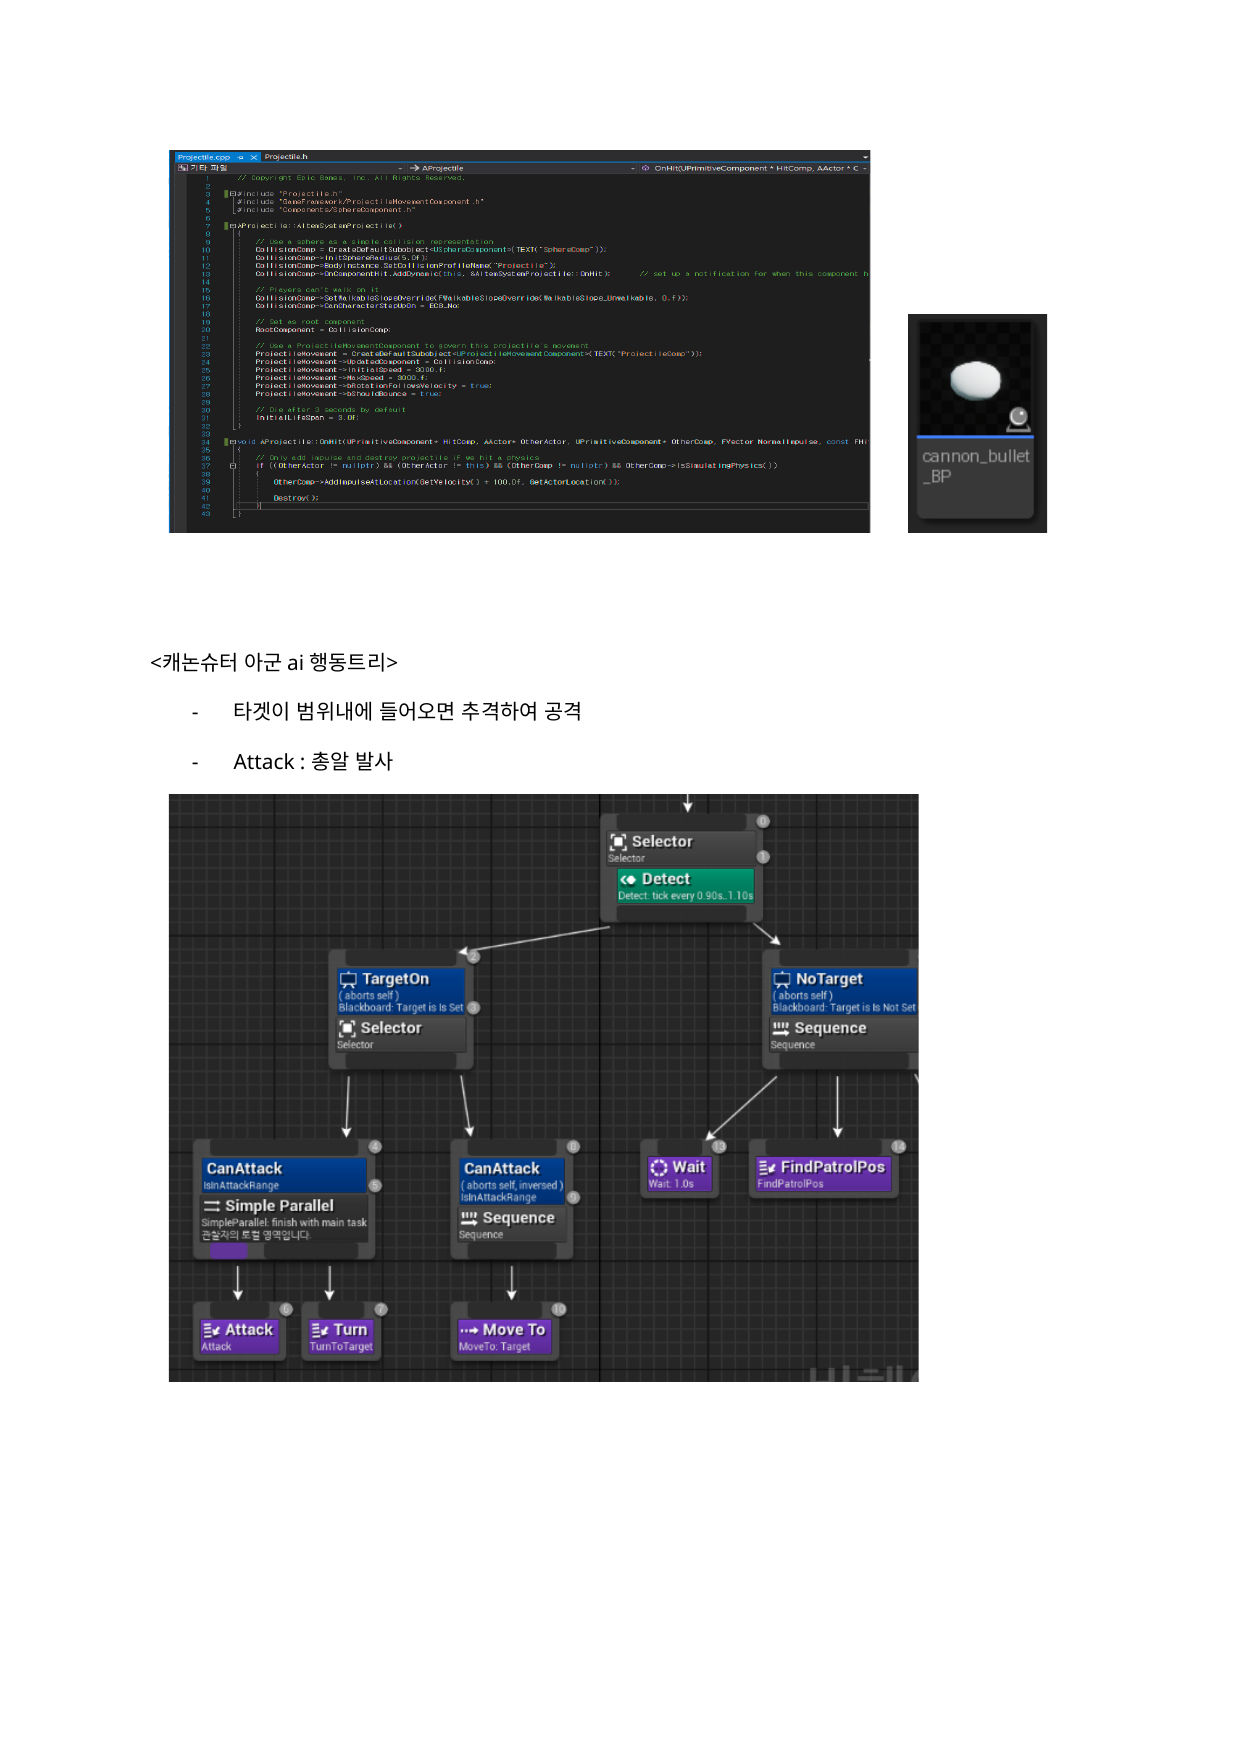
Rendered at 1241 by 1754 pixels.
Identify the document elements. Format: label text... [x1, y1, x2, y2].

list 타겟이 범위내에 들어오면 추격하여 공격 [192, 696, 1090, 726]
list Attack : 총알 발사 [192, 745, 1090, 775]
text <캐논슈터 아군ai 행동트리> [150, 646, 1090, 677]
